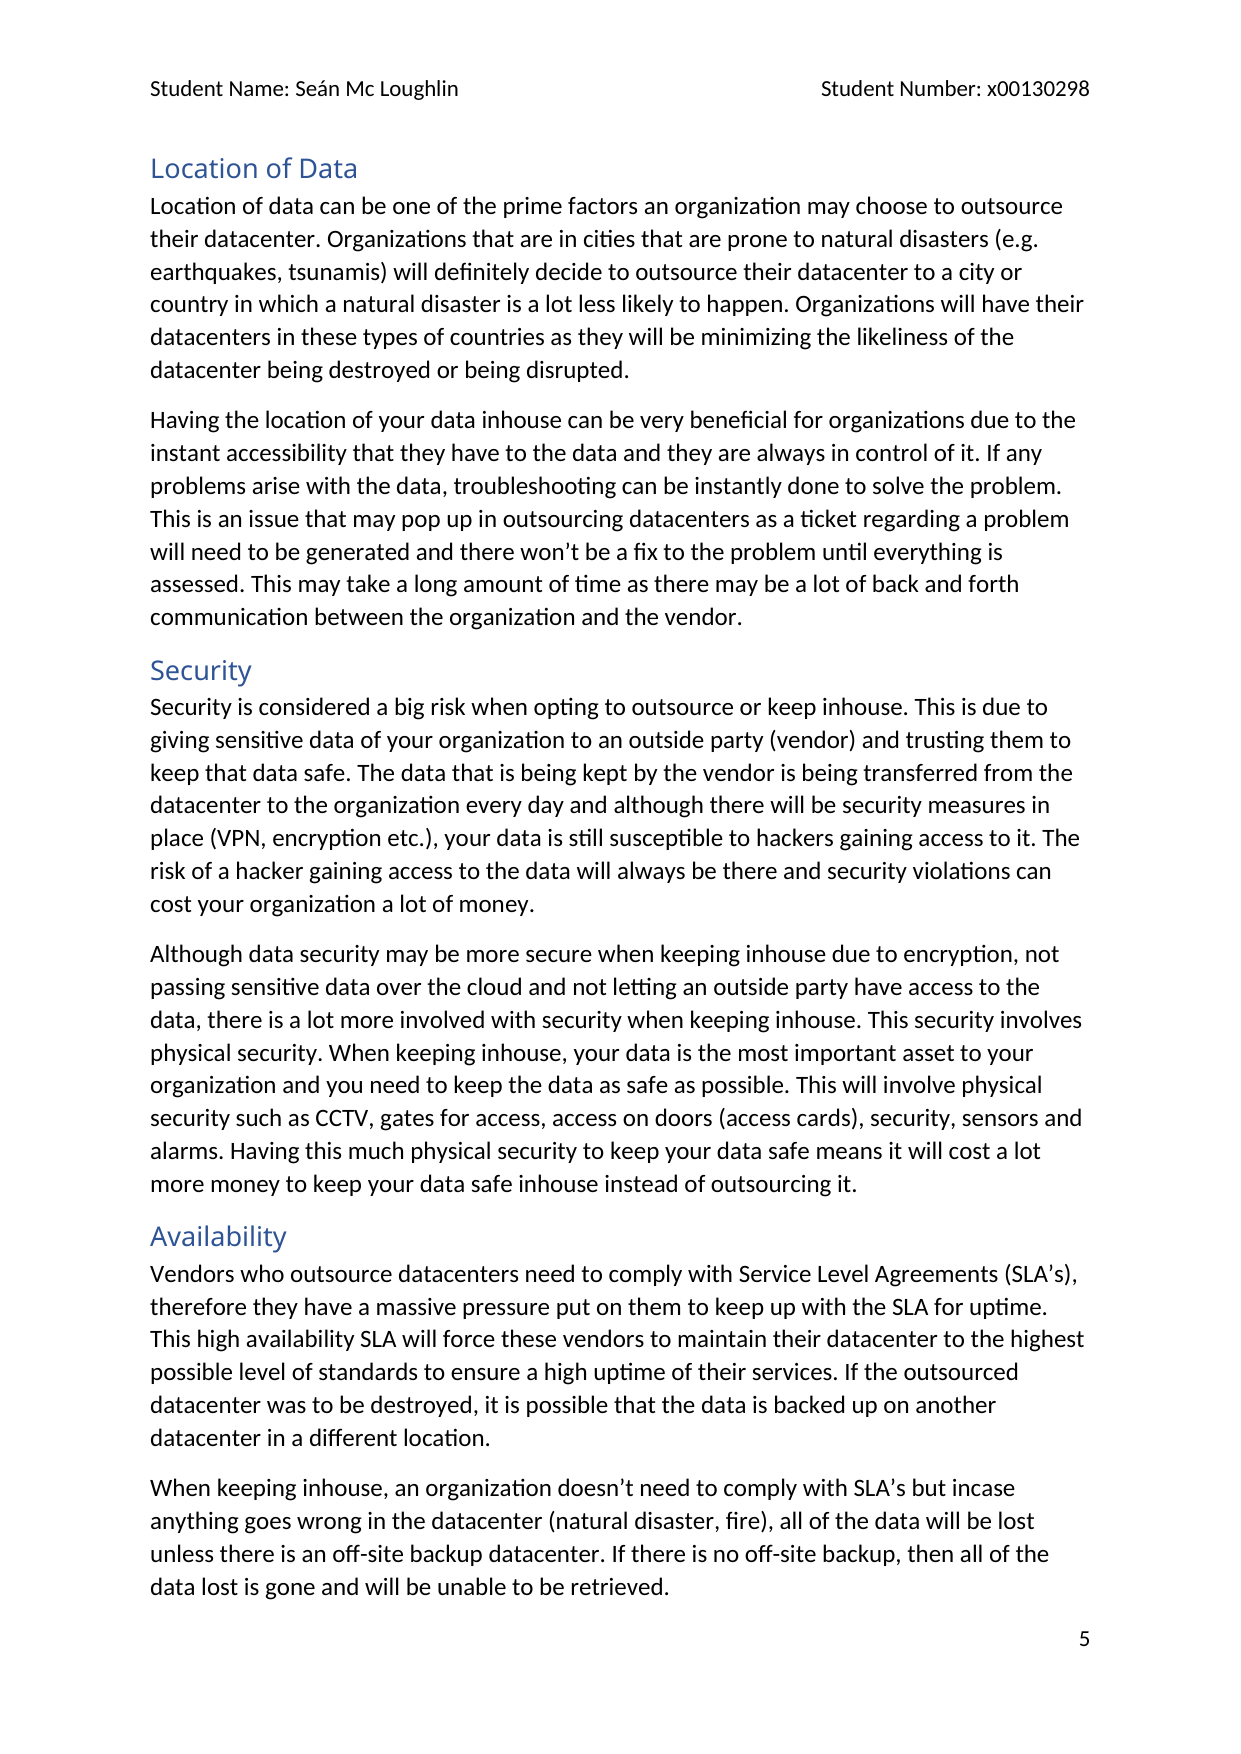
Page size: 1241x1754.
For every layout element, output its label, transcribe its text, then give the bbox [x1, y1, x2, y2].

text Although data security may be more secure when keeping inhouse due to encryption, not passing sensitive data over the cloud and not letting an outside party have access to the data, there is a lot more involved with security when keeping inhouse. This security involves physical security. When keeping inhouse, your data is the most important asset to your organization and you need to keep the data as safe as possible. This will involve physical security such as CCTV, gates for access, access on doors (access cards), security, sensors and alarms. Having this much physical security to keep your data safe means it will cost a lot more money to keep your data safe inhouse instead of outsourcing it. [150, 938, 1090, 1199]
subtitle Security [150, 651, 1090, 688]
text Security is considered a big risk when opting to outsource or keep inhouse. This is due to giving sensitive data of your organization to an outside party (vendor) and trusting them to keep that data safe. The data that is being kept by the vendor is being transferred from the datacenter to the organization every day and although there will be security measures in place (VPN, encryption etc.), your data is still susceptible to hackers gaining access to it. The risk of a hacker gaining access to the data will always be there and security violations can cost your organization a lot of money. [150, 691, 1090, 919]
text Having the location of your data inhouse can be very beneficial for organizations due to the instant accessibility that they have to the data and they are always in control of it. If any problems arise with the data, troubleshooting can be instantly done to solve the problem. This is an issue that may pop up in outsourcing datacenters as a ticket regarding a problem will need to be generated and there won’t be a fix to the problem until everything is assessed. This may take a long amount of time as there may be a lot of back and forth communication between the organization and the vendor. [150, 404, 1090, 632]
subtitle Availability [150, 1218, 1090, 1255]
subtitle Location of Data [150, 150, 1090, 187]
text Location of data can be one of the prime factors an organization may choose to outsource their datacenter. Organizations that are in cities that are prone to natural disasters (e.g. earthquakes, tsunamis) will definitely decide to outsource their datacenter to a city or country in which a natural disaster is a lot less likely to happen. Organizations will have their datacenters in these types of countries as they will be minimizing the likeliness of the datacenter being destroyed or being disrupted. [150, 190, 1090, 385]
text When keeping inhouse, an organization doesn’t need to comply with SLA’s but incase anything goes wrong in the datacenter (natural disaster, fire), all of the data will be lost unless there is an off-site backup datacenter. If there is no off-site backup, then all of the data lost is gone and will be unable to be retrieved. [150, 1472, 1090, 1601]
text Vendors who outsource datacenters need to comply with Service Level Agreements (SLA’s), therefore they have a massive pressure put on them to keep up with the SLA for uptime. This high availability SLA will force these vendors to maintain their datacenter to the highest possible level of standards to ensure a high uptime of their services. If the outsourced datacenter was to be destroyed, it is possible that the data is backed up on another datacenter in a different location. [150, 1258, 1090, 1453]
